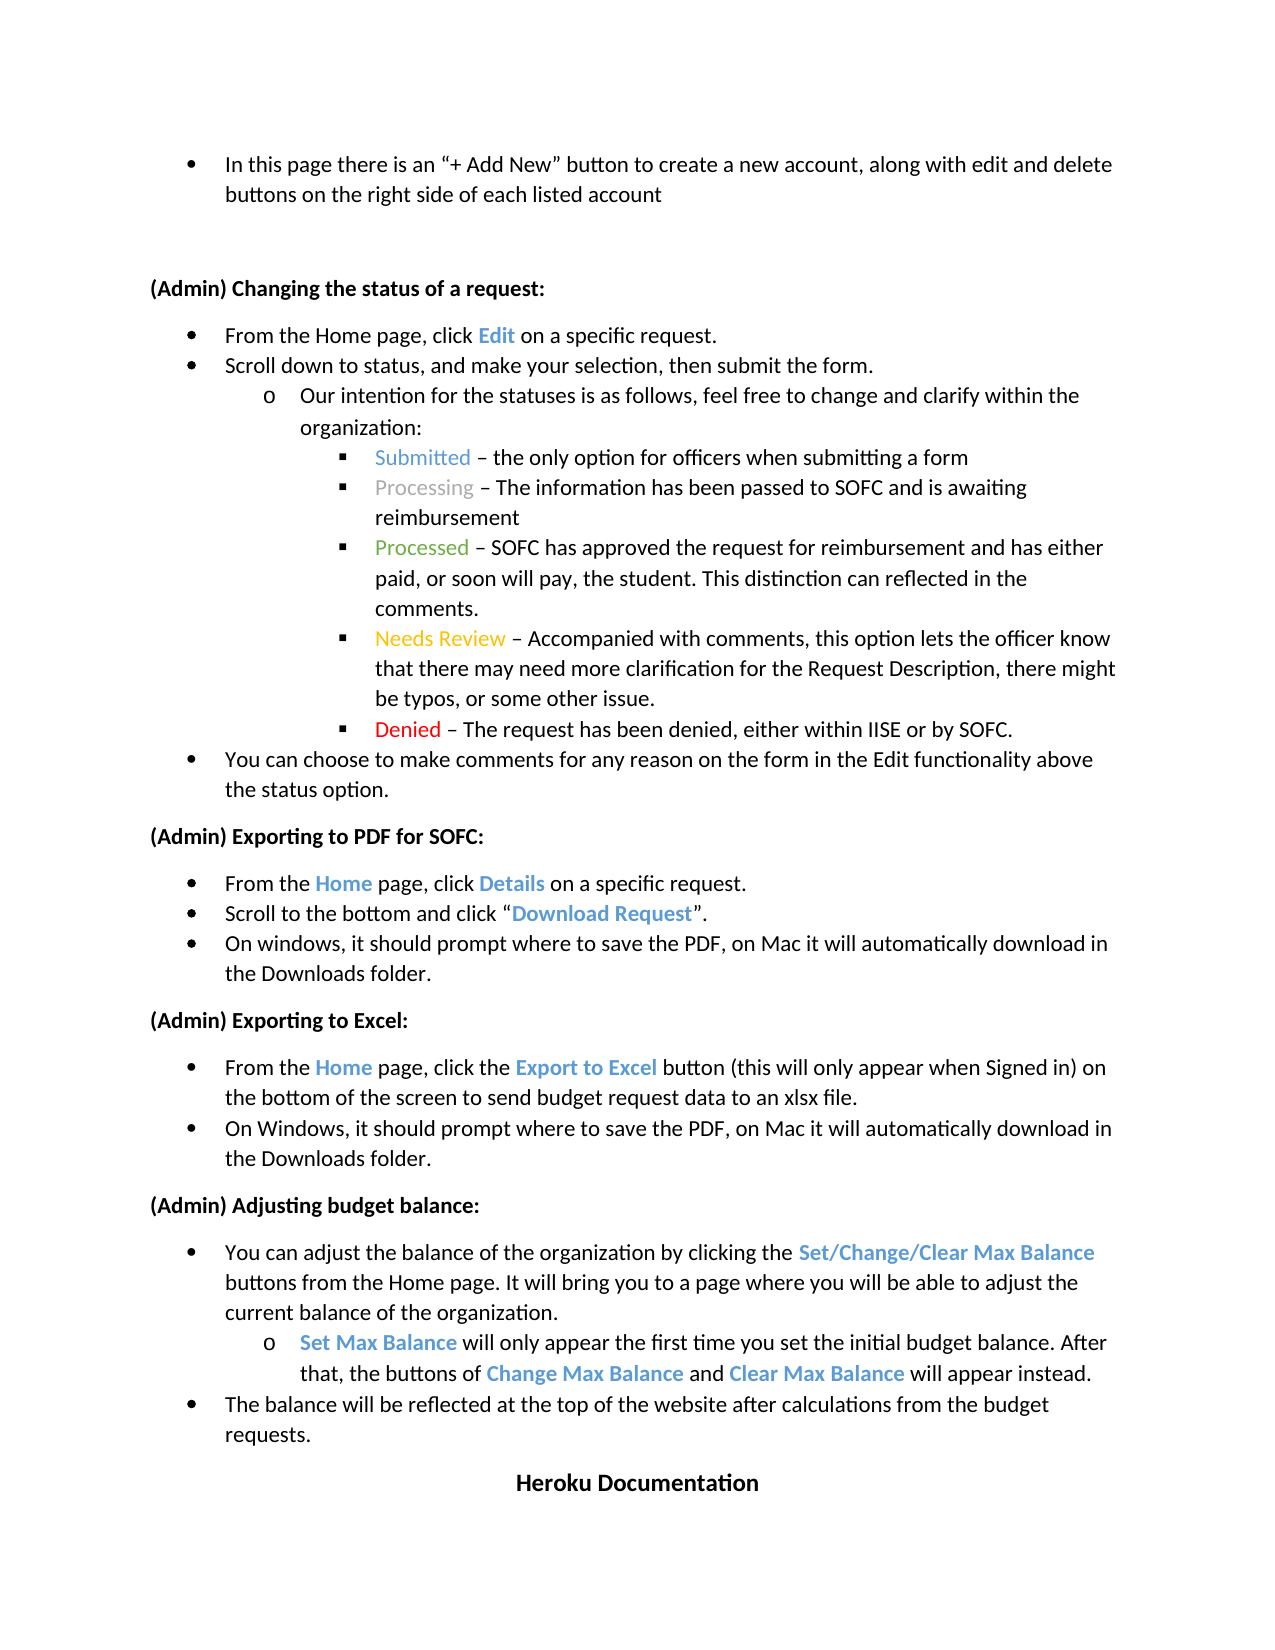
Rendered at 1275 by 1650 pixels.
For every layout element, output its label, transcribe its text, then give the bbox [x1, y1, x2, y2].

list The balance will be reflected at the top of the website after calculations from the budget requests. [187, 1390, 1125, 1448]
text (Admin) Exporting to Excel: [150, 1006, 1125, 1034]
list You can choose to make comments for any reason on the form in the Edit functionality above the status option. [187, 745, 1125, 803]
list You can adjust the balance of the organization by clicking the Set/Change/Clear Max Balance buttons from the Home page. It will bring you to a page where you will be able to adjust the current balance of the organization. [187, 1238, 1125, 1326]
list On Windows, it should prompt where to save the PDF, on Mac it will automatically download in the Downloads folder. [187, 1114, 1125, 1172]
list Submitted – the only option for officers when submitting a form [337, 443, 1125, 471]
text (Admin) Exporting to PDF for SOFC: [150, 822, 1125, 850]
list Scroll to the bottom and click “Download Request”. [187, 899, 1125, 927]
list On windows, it should prompt where to save the PDF, on Mac it will automatically download in the Downloads folder. [187, 929, 1125, 987]
list Set Max Balance will only appear the first time you set the initial budget balance. After that, the buttons of Change Max Balance and Clear Max Balance will appear instead. [262, 1328, 1125, 1388]
list Our intention for the statuses is as follows, feel free to change and clarify within the organization: [262, 381, 1125, 441]
list Needs Review – Accompanied with comments, this option lets the officer know that there may need more clarification for the Request Description, there might be typos, or some other issue. [337, 624, 1125, 712]
list From the Home page, click Edit on a specific request. [187, 321, 1125, 349]
list Denied – The request has been denied, either within IISE or by SOFC. [337, 715, 1125, 743]
list From the Home page, click Details on a specific request. [187, 869, 1125, 897]
text (Admin) Changing the status of a request: [150, 274, 1125, 302]
text (Admin) Adjusting budget balance: [150, 1191, 1125, 1219]
list Processing – The information has been passed to SOFC and is awaiting reimbursement [337, 473, 1125, 531]
list Processed – SOFC has approved the request for reimbursement and has either paid, or soon will pay, the student. This distinction can reflected in the comments. [337, 533, 1125, 622]
text Heroku Documentation [150, 1467, 1125, 1497]
list From the Home page, click the Export to Excel button (this will only appear when Signed in) on the bottom of the screen to send budget request data to an xlsx file. [187, 1053, 1125, 1111]
list Scroll down to status, and make your selection, then submit the form. [187, 351, 1125, 379]
list In this page there is an “+ Add New” button to create a new account, along with edit and delete buttons on the right side of each listed account [187, 150, 1125, 208]
